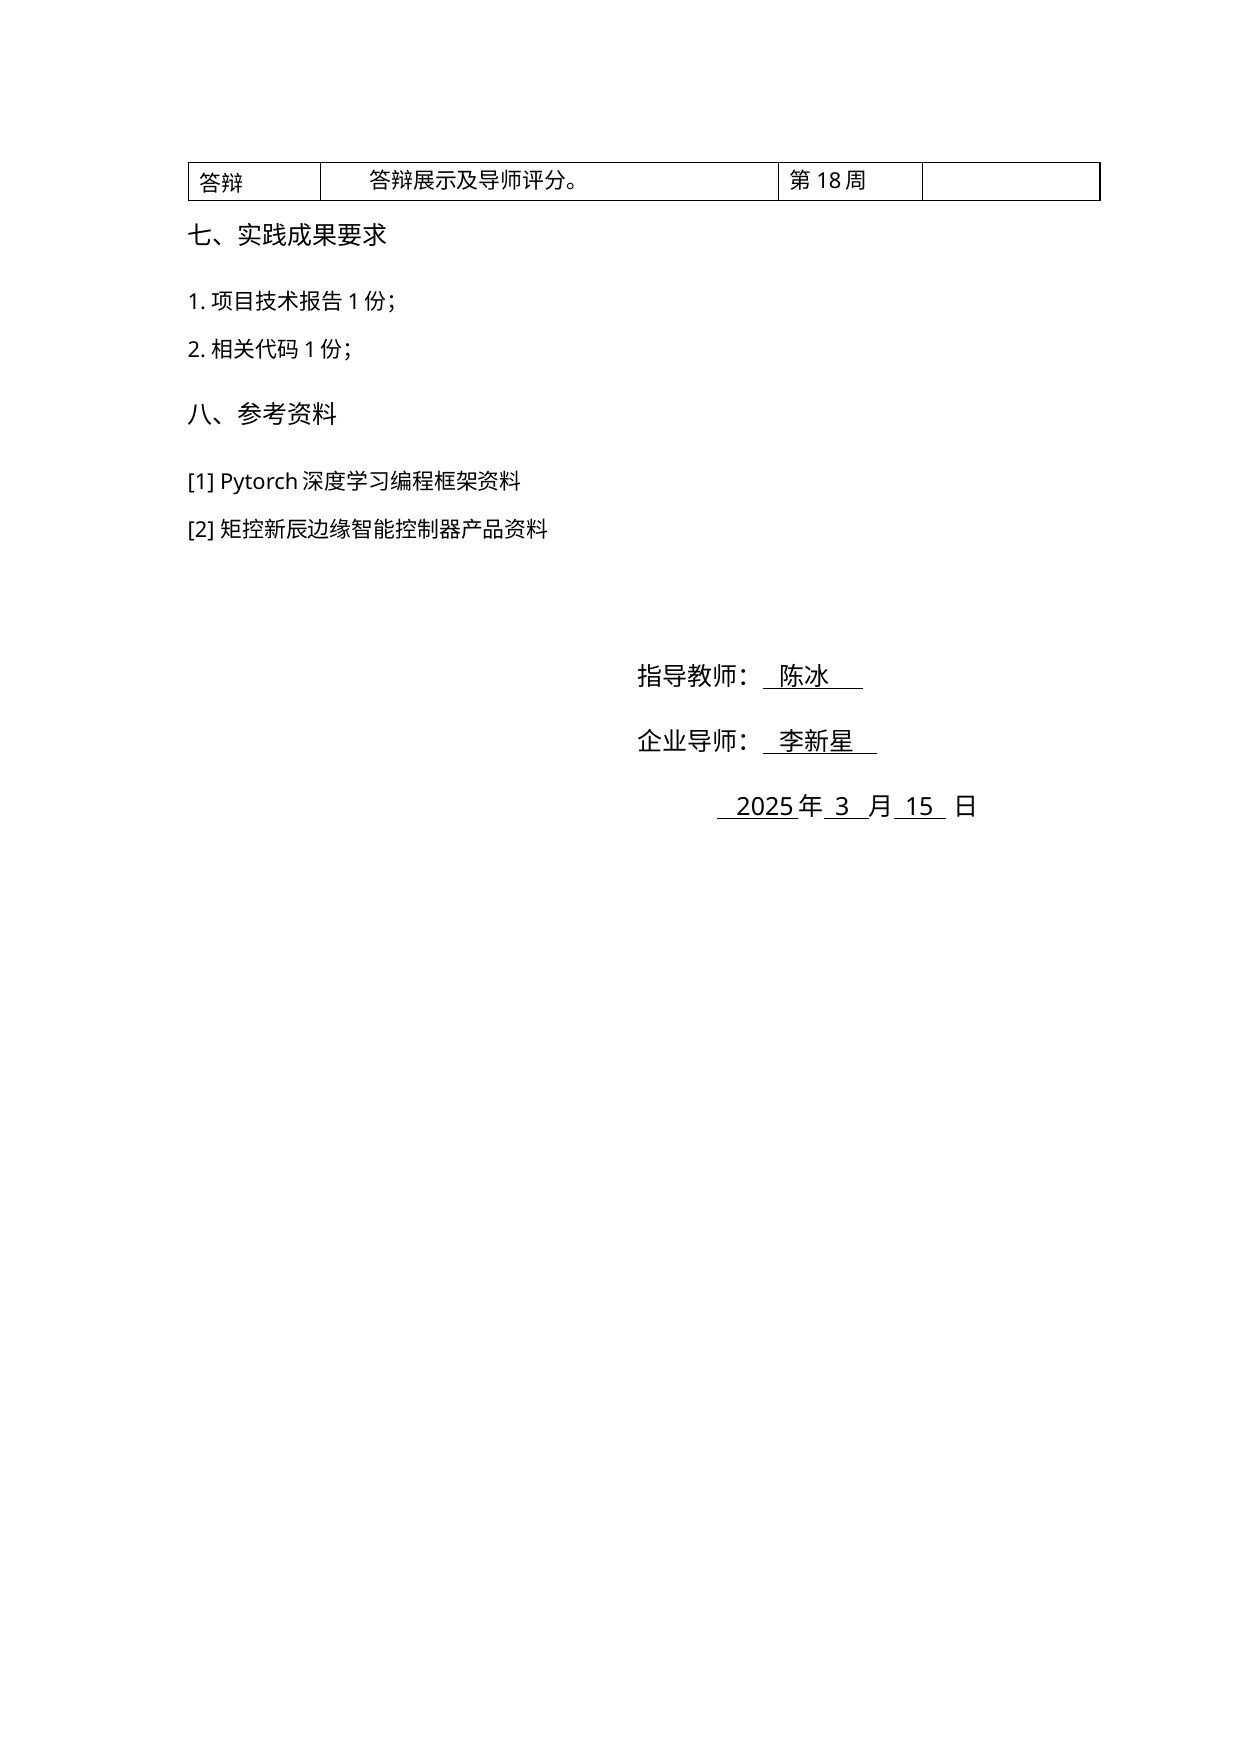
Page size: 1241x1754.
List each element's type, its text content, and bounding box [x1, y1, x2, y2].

text 八、参考资料 [187, 381, 1053, 446]
table_cell [923, 163, 1099, 200]
text 2. 相关代码1份； [187, 332, 1053, 365]
text [2] 矩控新辰边缘智能控制器产品资料 [187, 512, 1053, 544]
table_cell 第 18周 [779, 163, 922, 200]
table_cell 答辩展示及导师评分。 [321, 163, 778, 200]
text 2025年 3 月 15 日 [187, 772, 978, 837]
text 七、实践成果要求 [187, 201, 1053, 266]
table_cell 答辩 [189, 163, 320, 200]
text 指导教师： 陈冰 [187, 642, 953, 707]
text 1. 项目技术报告1份； [187, 284, 1053, 316]
text [1] Pytorch深度学习编程框架资料 [187, 464, 1053, 496]
text 企业导师： 李新星 [187, 707, 1053, 772]
